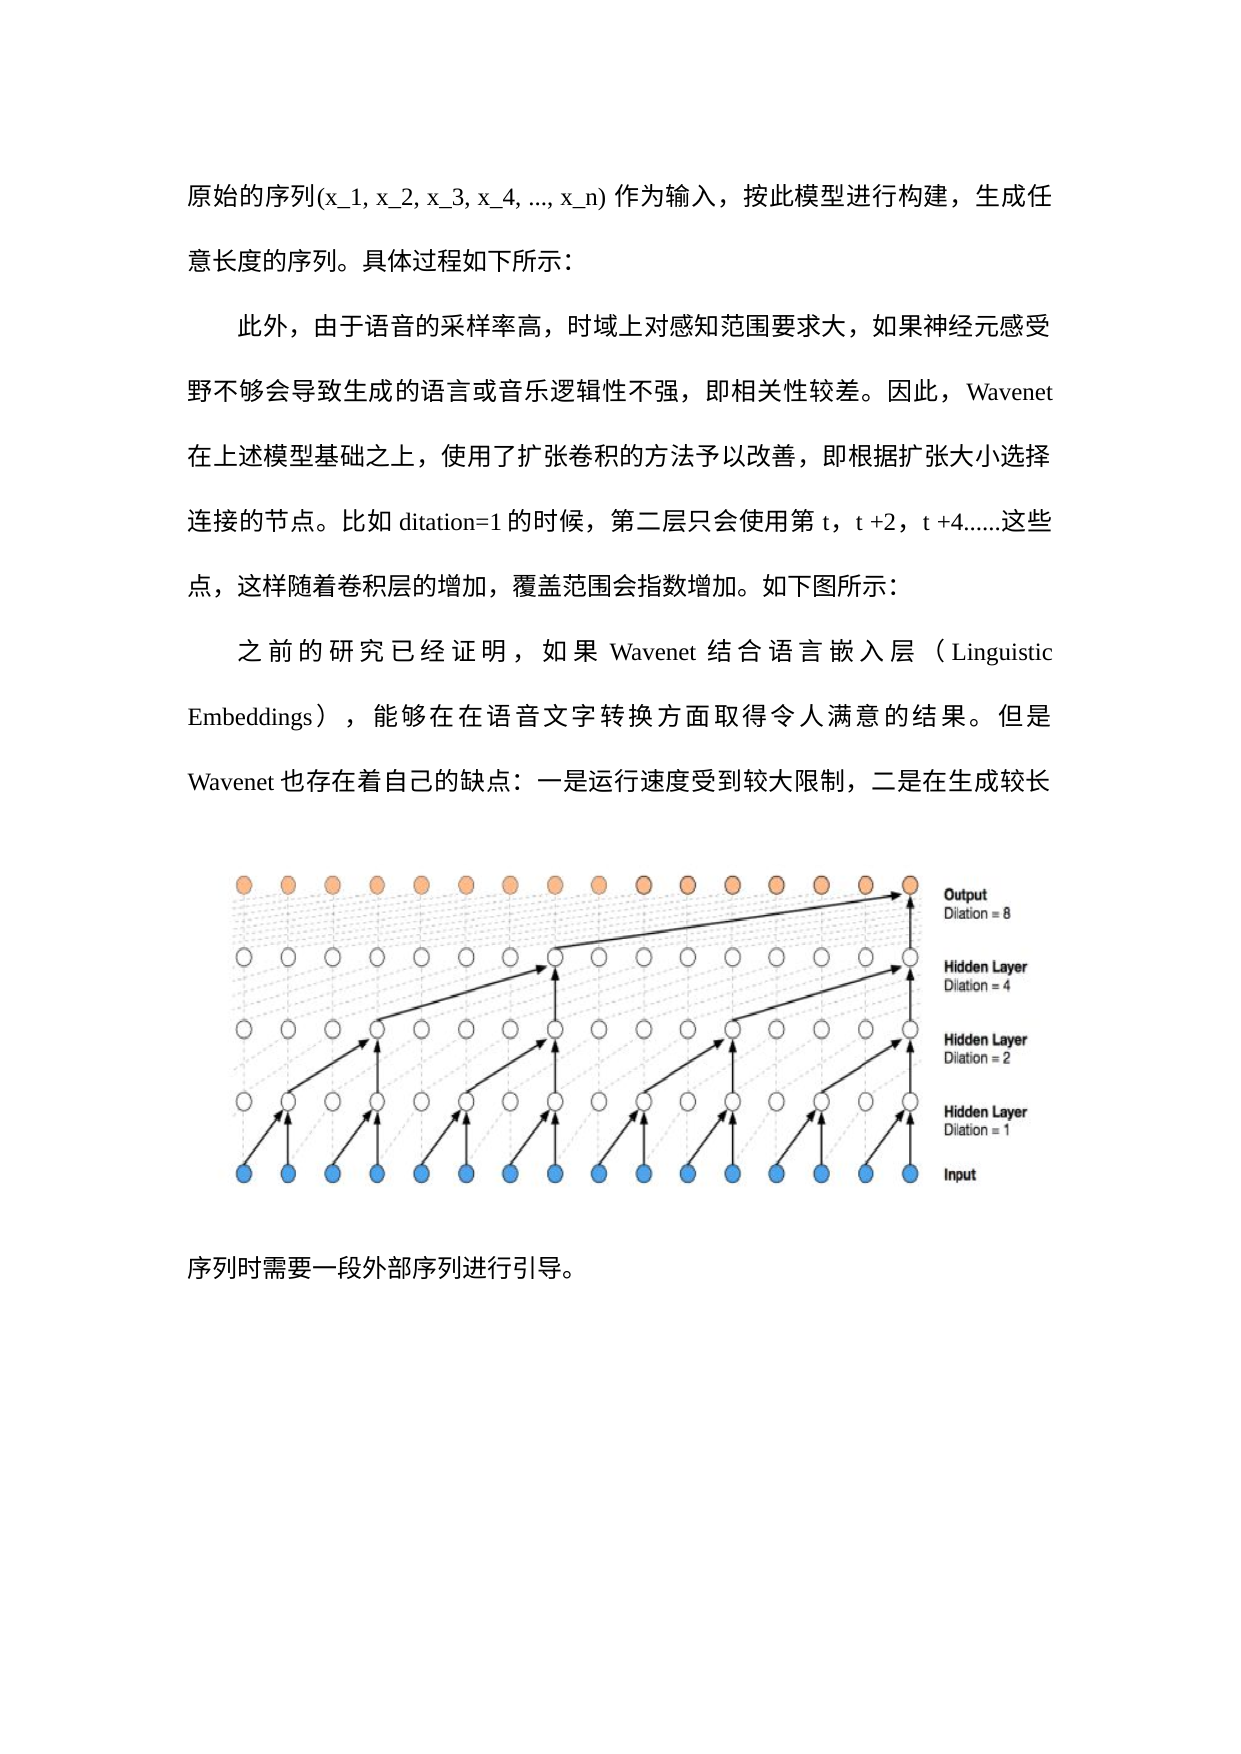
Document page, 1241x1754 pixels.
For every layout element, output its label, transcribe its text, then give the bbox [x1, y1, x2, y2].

text 之前的研究已经证明，如果Wavenet结合语言嵌入层（Linguistic Embeddings），能够在在语音文字转换方面取得令人满意的结果。但是Wavenet也存在着自己的缺点：一是运行速度受到较大限制，二是在生成较长序列时需要一段外部序列进行引导。 [187, 617, 1053, 820]
text 之前的研究已经证明，如果Wavenet结合语言嵌入层（Linguistic Embeddings），能够在在语音文字转换方面取得令人满意的结果。但是Wavenet也存在着自己的缺点：一是运行速度受到较大限制，二是在生成较长序列时需要一段外部序列进行引导。 [187, 1221, 1053, 1299]
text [187, 162, 1053, 292]
picture [187, 820, 1054, 1221]
text 此外，由于语音的采样率高，时域上对感知范围要求大，如果神经元感受野不够会导致生成的语言或音乐逻辑性不强，即相关性较差。因此，Wavenet在上述模型基础之上，使用了扩张卷积的方法予以改善，即根据扩张大小选择连接的节点。比如ditation=1的时候，第二层只会使用第t，t +2，t +4......这些点，这样随着卷积层的增加，覆盖范围会指数增加。如下图所示： [187, 292, 1053, 617]
